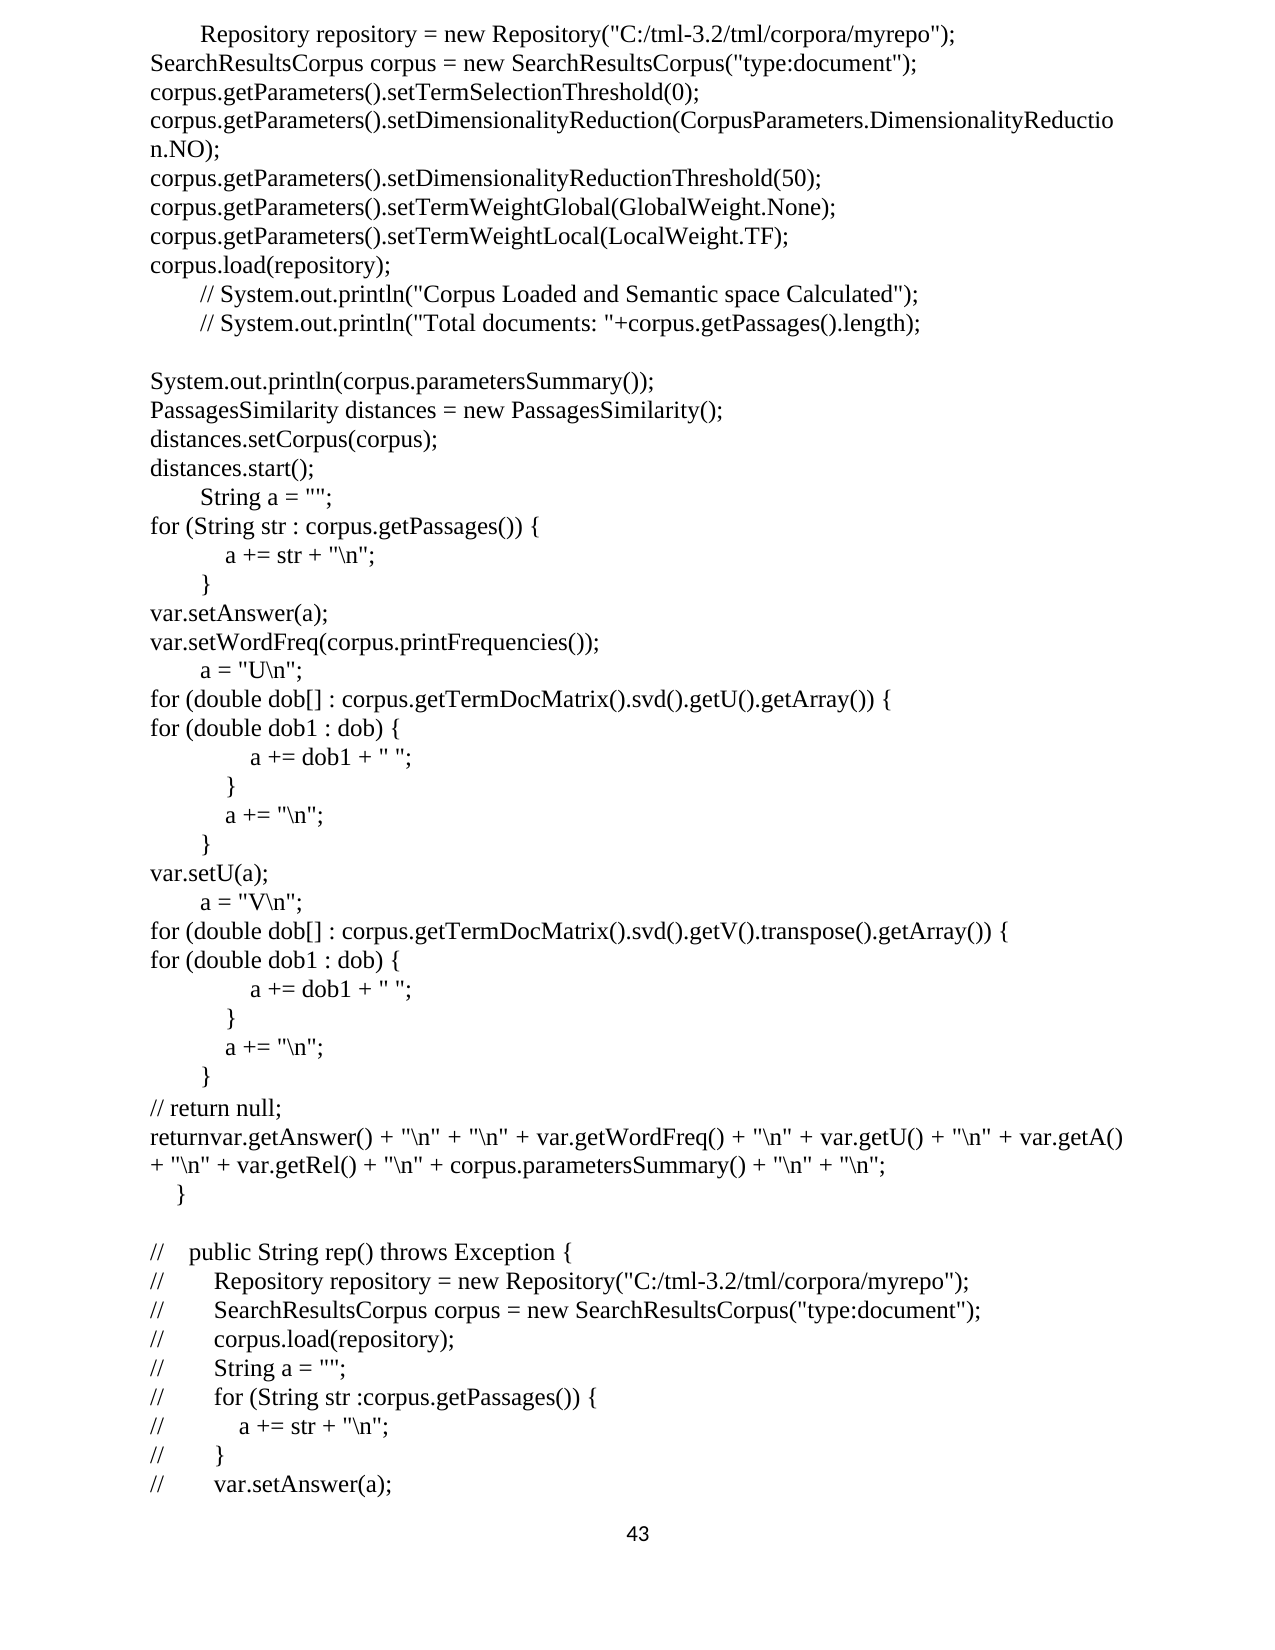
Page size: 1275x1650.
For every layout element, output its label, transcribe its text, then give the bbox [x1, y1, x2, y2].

text a += "\n"; [150, 800, 1125, 829]
text var.setWordFreq(corpus.printFrequencies()); [150, 627, 1125, 655]
text corpus.getParameters().setTermWeightLocal(LocalWeight.TF); [150, 221, 1125, 250]
text } [150, 1179, 1125, 1208]
text returnvar.getAnswer() + "\n" + "\n" + var.getWordFreq() + "\n" + var.getU() + "\n" + var.getA() + "\n" + var.getRel() + "\n" + corpus.parametersSummary() + "\n" + "\n"; [150, 1122, 1125, 1179]
text distances.start(); [150, 453, 1125, 482]
text a += dob1 + " "; [150, 974, 1125, 1003]
text String a = ""; [150, 482, 1125, 511]
text // for (String str :corpus.getPassages()) { [150, 1382, 1125, 1411]
text corpus.load(repository); [150, 250, 1125, 279]
text } [150, 1003, 1125, 1032]
text distances.setCorpus(corpus); [150, 424, 1125, 453]
text // Repository repository = new Repository("C:/tml-3.2/tml/corpora/myrepo"); [150, 1266, 1125, 1295]
text corpus.getParameters().setDimensionalityReductionThreshold(50); [150, 163, 1125, 192]
text corpus.getParameters().setDimensionalityReduction(CorpusParameters.DimensionalityReduction.NO); [150, 106, 1125, 163]
text a = "V\n"; [150, 887, 1125, 916]
text for (double dob[] : corpus.getTermDocMatrix().svd().getV().transpose().getArray()) { [150, 916, 1125, 945]
text var.setU(a); [150, 858, 1125, 887]
text var.setAnswer(a); [150, 598, 1125, 626]
text for (String str : corpus.getPassages()) { [150, 511, 1125, 539]
text PassagesSimilarity distances = new PassagesSimilarity(); [150, 395, 1125, 424]
text // SearchResultsCorpus corpus = new SearchResultsCorpus("type:document"); [150, 1295, 1125, 1324]
text a += "\n"; [150, 1032, 1125, 1061]
text for (double dob[] : corpus.getTermDocMatrix().svd().getU().getArray()) { [150, 684, 1125, 713]
text corpus.getParameters().setTermWeightGlobal(GlobalWeight.None); [150, 192, 1125, 221]
text a += dob1 + " "; [150, 742, 1125, 771]
text // String a = ""; [150, 1353, 1125, 1382]
text a = "U\n"; [150, 656, 1125, 684]
text } [150, 771, 1125, 800]
text // return null; [150, 1093, 1125, 1121]
text System.out.println(corpus.parametersSummary()); [150, 366, 1125, 395]
text // corpus.load(repository); [150, 1324, 1125, 1353]
text // System.out.println("Corpus Loaded and Semantic space Calculated"); [150, 279, 1125, 308]
text // } [150, 1440, 1125, 1469]
text // var.setAnswer(a); [150, 1469, 1125, 1498]
text a += str + "\n"; [150, 540, 1125, 568]
text // System.out.println("Total documents: "+corpus.getPassages().length); [150, 308, 1125, 337]
text } [150, 1061, 1125, 1090]
text // public String rep() throws Exception { [150, 1237, 1125, 1266]
text } [150, 829, 1125, 858]
text // a += str + "\n"; [150, 1411, 1125, 1440]
text for (double dob1 : dob) { [150, 945, 1125, 974]
text for (double dob1 : dob) { [150, 713, 1125, 742]
text corpus.getParameters().setTermSelectionThreshold(0); [150, 77, 1125, 105]
text Repository repository = new Repository("C:/tml-3.2/tml/corpora/myrepo"); [150, 19, 1125, 47]
text SearchResultsCorpus corpus = new SearchResultsCorpus("type:document"); [150, 48, 1125, 76]
text } [150, 569, 1125, 597]
